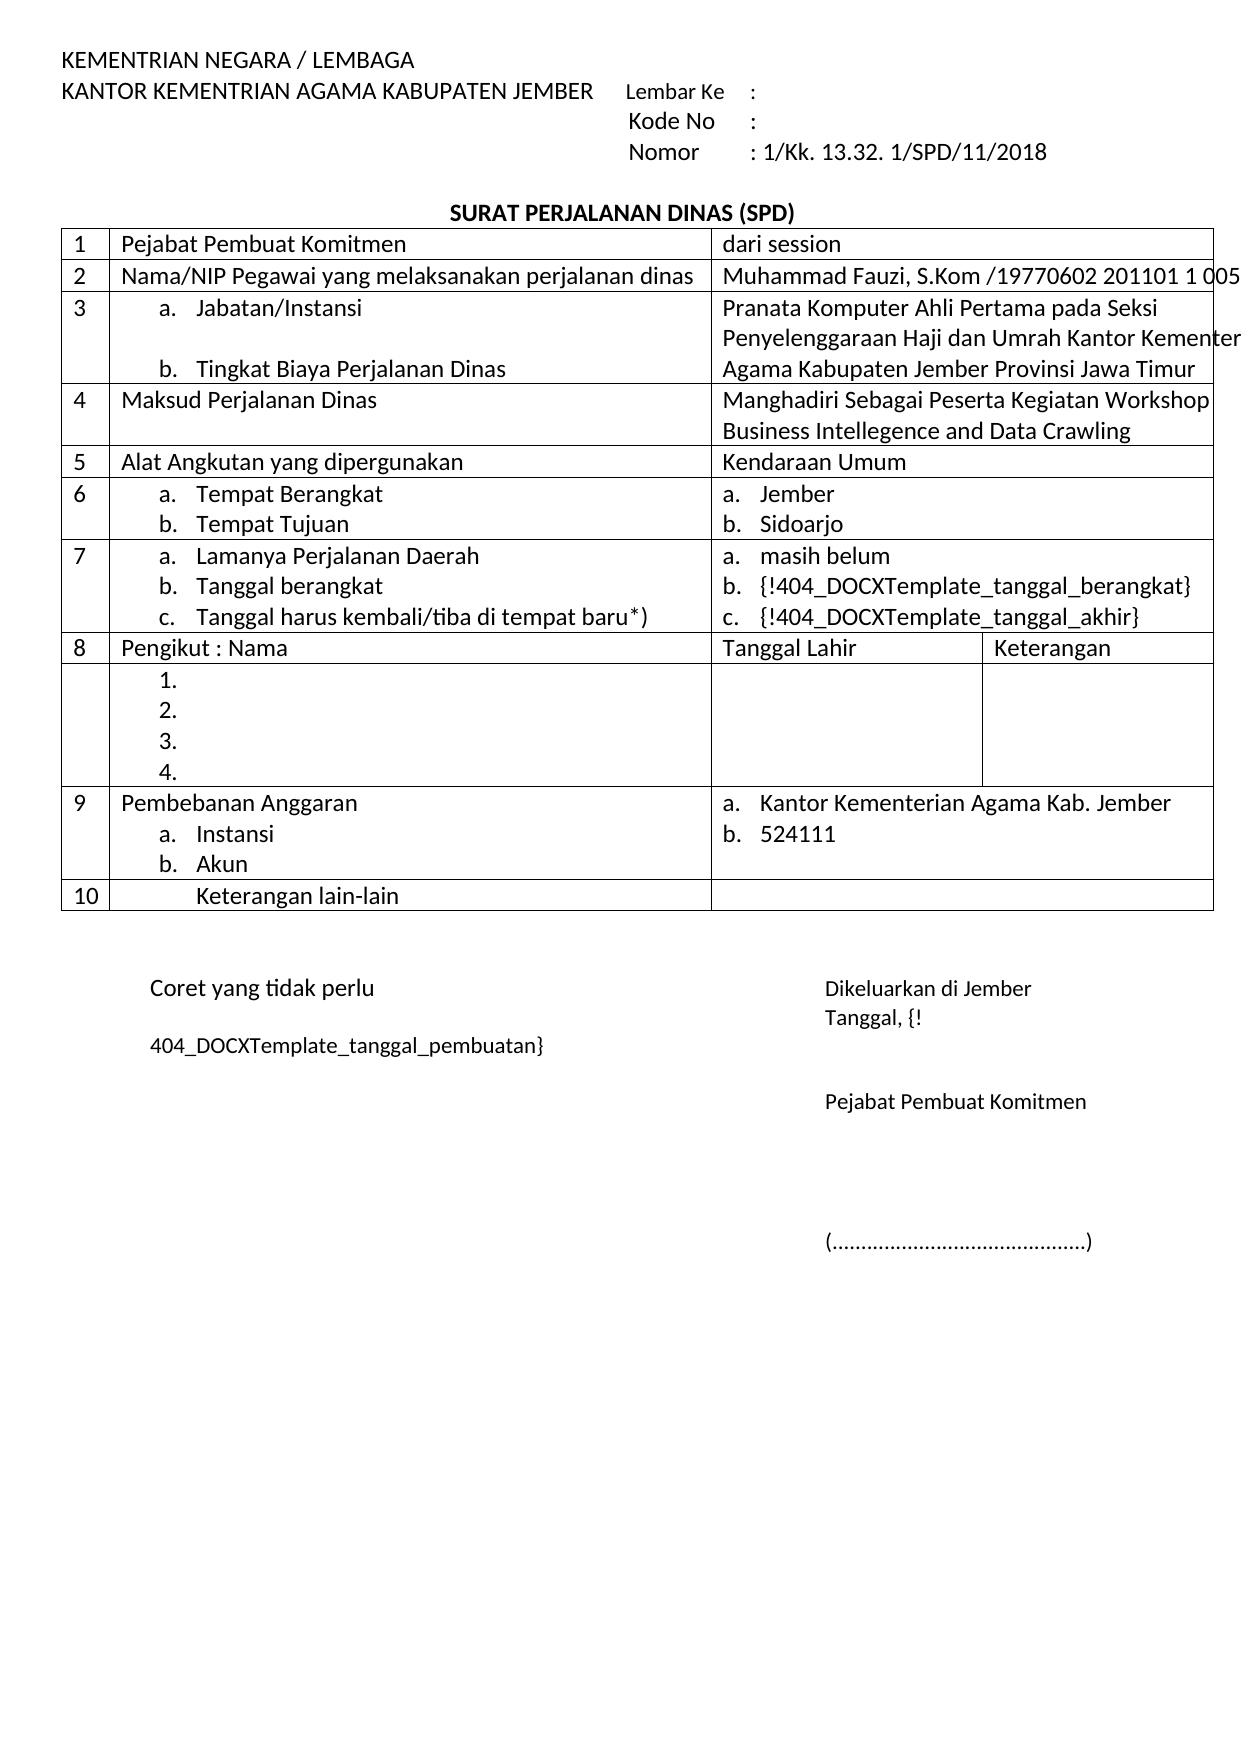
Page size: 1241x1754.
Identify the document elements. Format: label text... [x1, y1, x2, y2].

table_cell Pranata Komputer Ahli Pertama pada Seksi Penyelenggaraan Haji dan Umrah Kantor Kementerian Agama Kabupaten Jember Provinsi Jawa Timur [712, 292, 1213, 383]
text (............................................) [150, 1227, 1184, 1255]
table_cell [712, 880, 1213, 910]
table_cell Alat Angkutan yang dipergunakan [110, 446, 711, 477]
text KANTOR KEMENTRIAN AGAMA KABUPATEN JEMBER Lembar Ke : [61, 75, 1090, 105]
text Tanggal, {!404_DOCXTemplate_tanggal_pembuatan} [150, 1003, 1184, 1059]
text Kode No : [61, 105, 1090, 136]
table_cell Pengikut : Nama [110, 633, 711, 663]
table_cell Nama/NIP Pegawai yang melaksanakan perjalanan dinas [110, 260, 711, 291]
table_header 1 [62, 229, 109, 259]
table_cell 8 [62, 633, 109, 663]
table_cell Jember Sidoarjo [712, 478, 1213, 539]
table_header dari session [712, 229, 1213, 259]
table_cell [712, 664, 982, 786]
table_cell 3 [62, 292, 109, 383]
table_cell 10 [62, 880, 109, 910]
table_cell Manghadiri Sebagai Peserta Kegiatan Workshop Business Intellegence and Data Crawling [712, 384, 1213, 445]
table_cell Keterangan [983, 633, 1213, 663]
text Nomor : 1/Kk. 13.32. 1/SPD/11/2018 [61, 136, 1184, 166]
table_cell Keterangan lain-lain [110, 880, 711, 910]
table_cell Lamanya Perjalanan Daerah Tanggal berangkat Tanggal harus kembali/tiba di tempat baru*) [110, 540, 711, 632]
text KEMENTRIAN NEGARA / LEMBAGA [61, 44, 1090, 75]
table_cell masih belum {!404_DOCXTemplate_tanggal_berangkat} {!404_DOCXTemplate_tanggal_akhir} [712, 540, 1213, 632]
table_cell [62, 664, 109, 786]
table_cell 5 [62, 446, 109, 477]
table_cell Kendaraan Umum [712, 446, 1213, 477]
table_cell [110, 664, 711, 786]
text Coret yang tidak perlu Dikeluarkan di Jember [150, 972, 1184, 1003]
text SURAT PERJALANAN DINAS (SPD) [61, 197, 1184, 227]
table_cell Tanggal Lahir [712, 633, 982, 663]
table_header Pejabat Pembuat Komitmen [110, 229, 711, 259]
table_cell Maksud Perjalanan Dinas [110, 384, 711, 445]
table_cell Muhammad Fauzi, S.Kom /19770602 201101 1 005 [712, 260, 1213, 291]
table_cell 6 [62, 478, 109, 539]
table_cell 7 [62, 540, 109, 632]
table_cell 4 [62, 384, 109, 445]
table_cell Kantor Kementerian Agama Kab. Jember 524111 [712, 787, 1213, 879]
table_cell 9 [62, 787, 109, 879]
table_cell 2 [62, 260, 109, 291]
text Pejabat Pembuat Komitmen [150, 1087, 1184, 1115]
table_cell Tempat Berangkat Tempat Tujuan [110, 478, 711, 539]
table_cell Jabatan/Instansi Tingkat Biaya Perjalanan Dinas [110, 292, 711, 383]
table_cell [983, 664, 1213, 786]
table_cell Pembebanan Anggaran Instansi Akun [110, 787, 711, 879]
